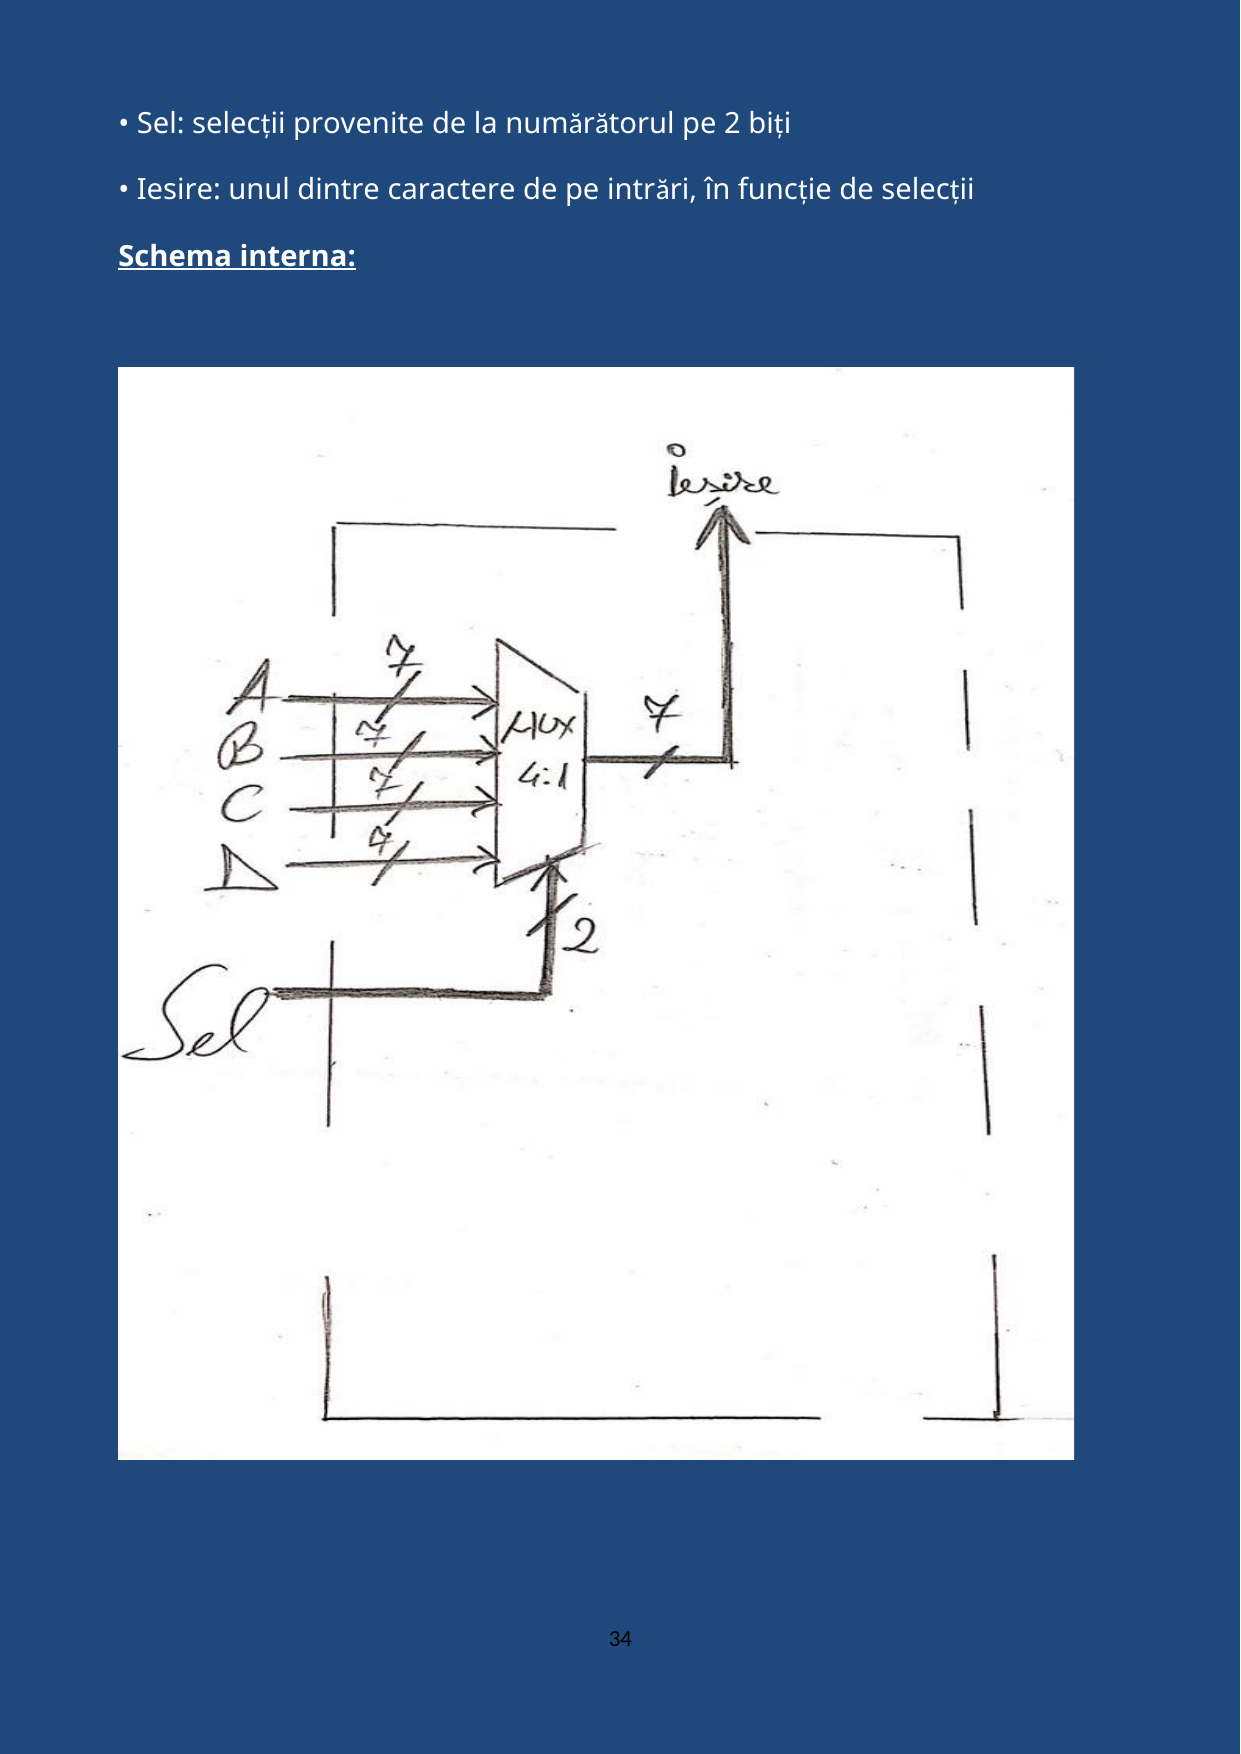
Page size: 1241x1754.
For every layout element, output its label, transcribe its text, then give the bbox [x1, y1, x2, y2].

text • Sel: selecții provenite de la numărătorul pe 2 biți [118, 102, 1122, 142]
text Schema interna: [118, 235, 1122, 274]
picture [118, 367, 1075, 1460]
text • Iesire: unul dintre caractere de pe intrări, în funcție de selecții [118, 168, 1122, 208]
